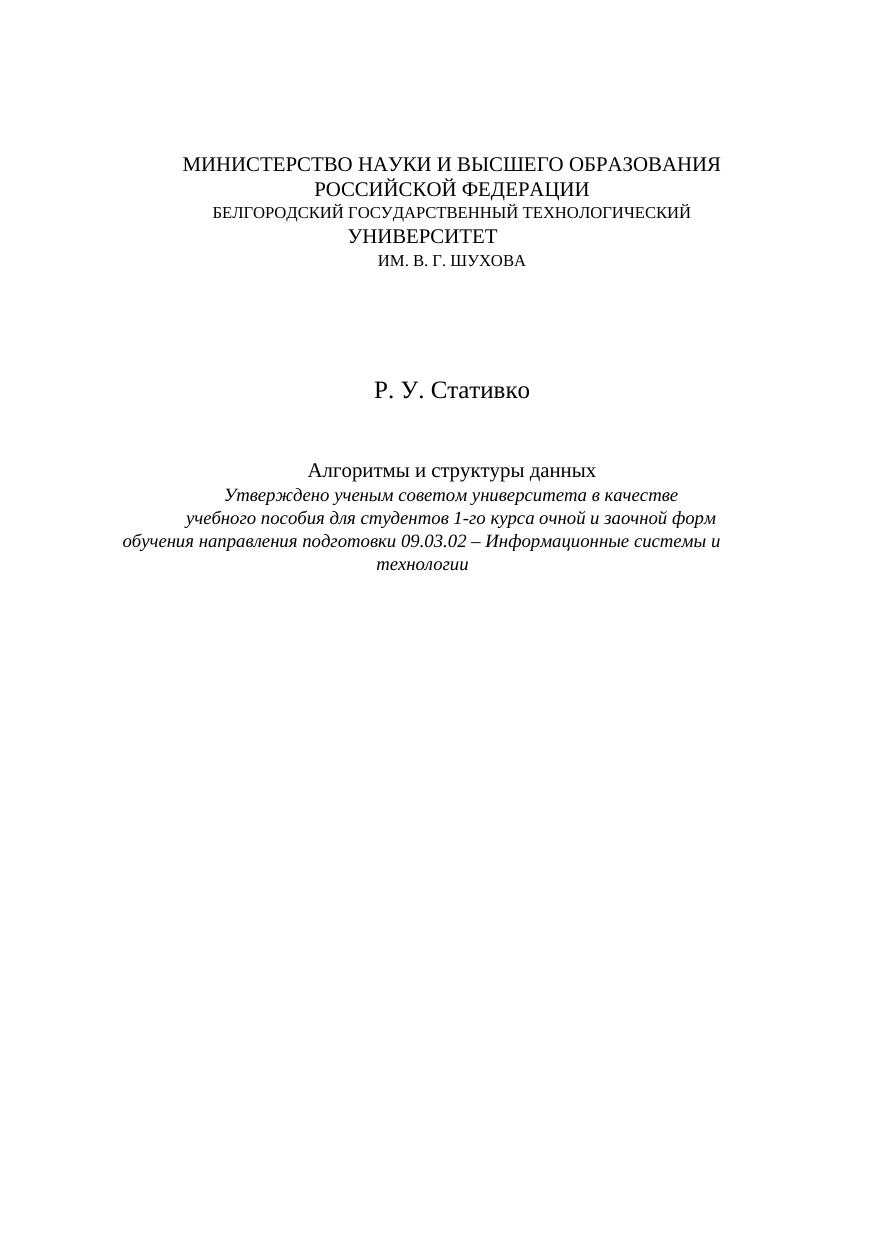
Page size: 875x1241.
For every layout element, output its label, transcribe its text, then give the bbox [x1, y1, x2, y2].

text ИМ. В. Г. ШУХОВА [89, 250, 756, 269]
text Р. У. Стативко [89, 375, 756, 403]
text МИНИСТЕРСТВО НАУКИ И ВЫСШЕГО ОБРАЗОВАНИЯ [89, 151, 756, 176]
text Утверждено ученым советом университета в качестве [89, 483, 756, 505]
text учебного пособия для студентов 1-го курса очной и заочной форм обучения направления подготовки 09.03.02 – Информационные системы и технологии [89, 507, 756, 575]
text Алгоритмы и структуры данных [89, 458, 756, 482]
text РОССИЙСКОЙ ФЕДЕРАЦИИ [89, 177, 756, 201]
text БЕЛГОРОДСКИЙ ГОСУДАРСТВЕННЫЙ ТЕХНОЛОГИЧЕСКИЙ УНИВЕРСИТЕТ [89, 203, 756, 248]
